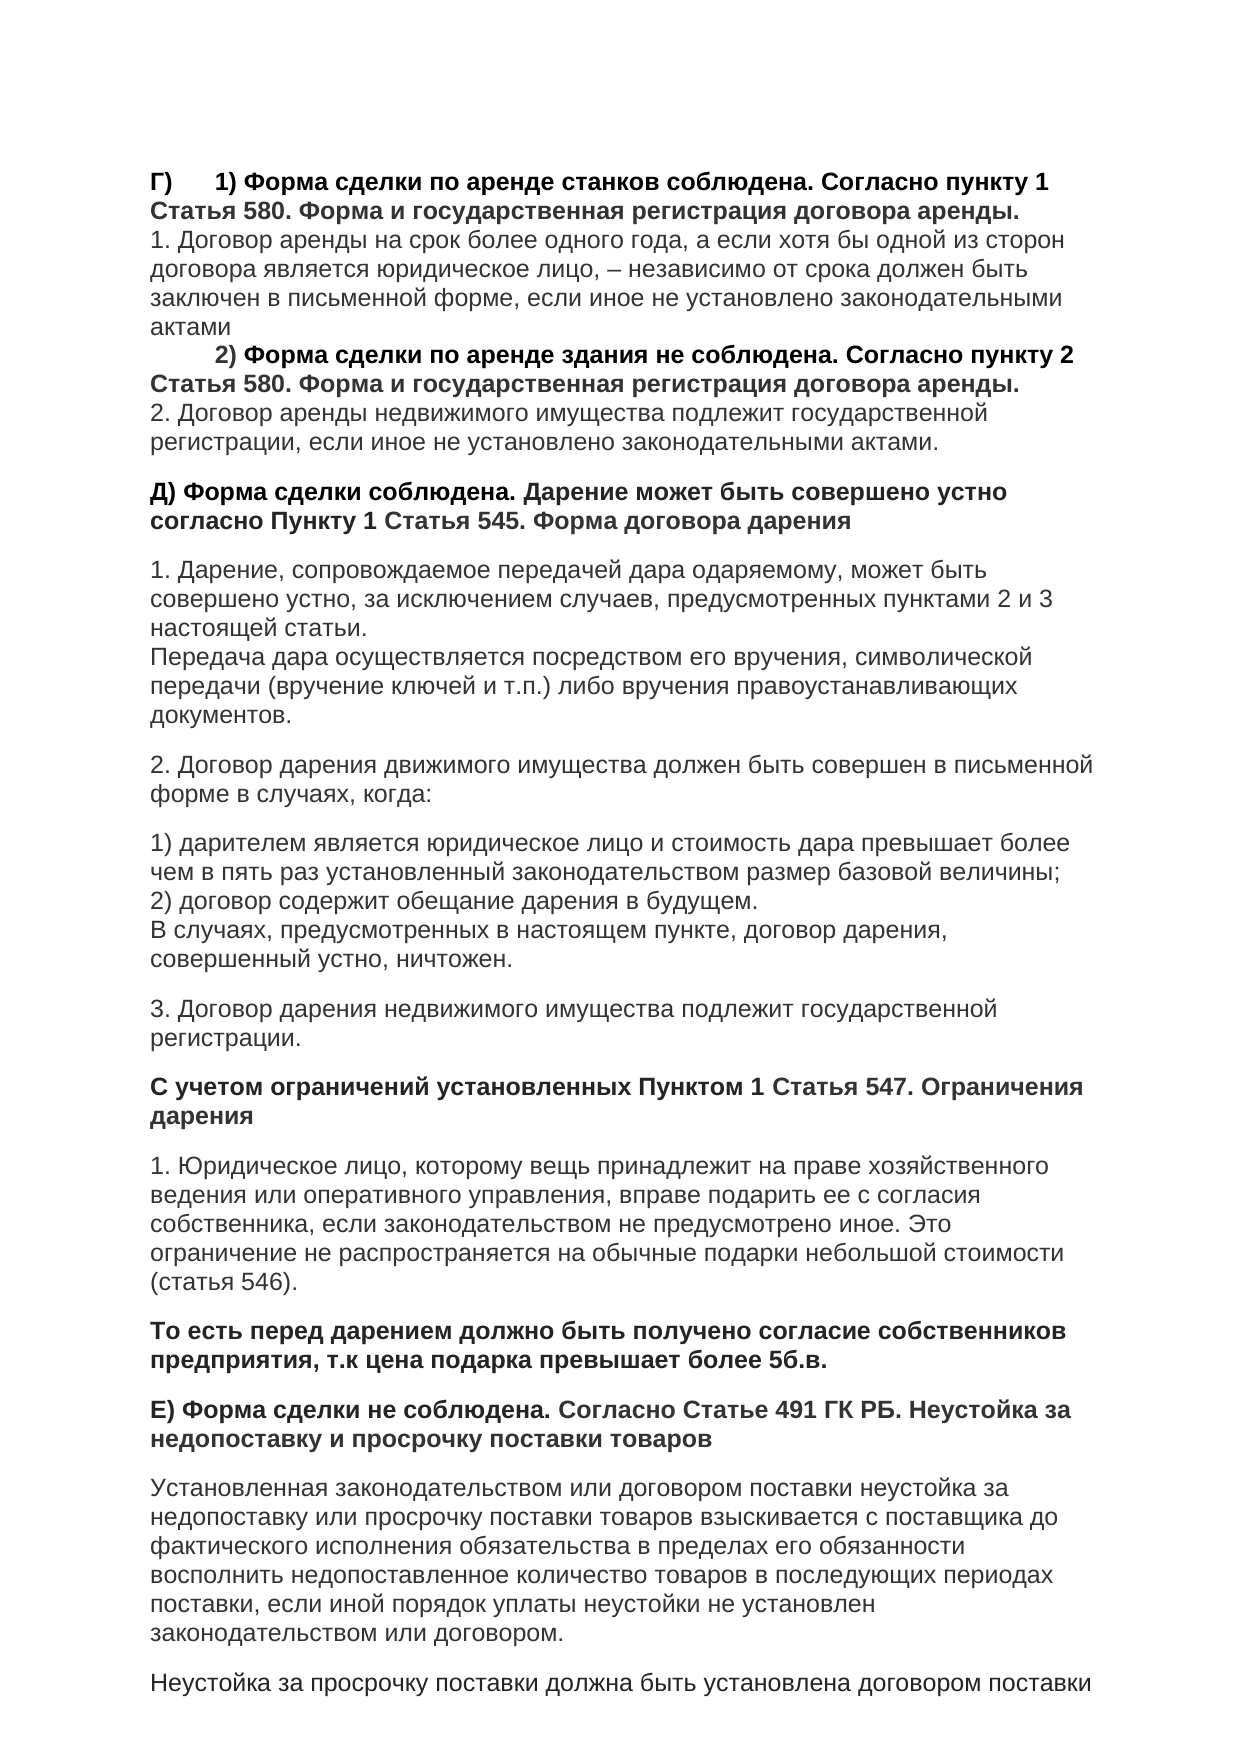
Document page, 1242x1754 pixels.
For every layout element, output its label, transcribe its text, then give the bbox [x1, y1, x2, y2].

text То есть перед дарением должно быть получено согласие собственников предприятия, т.к цена подарка превышает более 5б.в. [828, 1316, 1095, 1374]
text 3. Договор дарения недвижимого имущества подлежит государственной регистрации. [150, 994, 1095, 1051]
text С учетом ограничений установленных Пунктом 1 Статья 547. Ограничения дарения [150, 1072, 1095, 1130]
text 1. Дарение, сопровождаемое передачей дара одаряемому, может быть совершено устно, за исключением случаев, предусмотренных пунктами 2 и 3 настоящей статьи. Передача дара осуществляется посредством его вручения, символической передачи (вручение ключей и т.п.) либо вручения правоустанавливающих документов. [150, 555, 1095, 729]
text Д) Форма сделки соблюдена. Дарение может быть совершено устно согласно Пункту 1 Статья 545. Форма договора дарения [150, 477, 1095, 534]
text Е) Форма сделки не соблюдена. Согласно Статье 491 ГК РБ. Неустойка за недопоставку и просрочку поставки товаров [150, 1395, 1095, 1452]
text 1) дарителем является юридическое лицо и стоимость дара превышает более чем в пять раз установленный законодательством размер базовой величины; 2) договор содержит обещание дарения в будущем. В случаях, предусмотренных в настоящем пункте, договор дарения, совершенный устно, ничтожен. [150, 828, 1095, 973]
text Г) 1) Форма сделки по аренде станков соблюдена. Согласно пункту 1 Статья 580. Форма и государственная регистрация договора аренды. 1. Договор аренды на срок более одного года, а если хотя бы одной из сторон договора является юридическое лицо, – независимо от срока должен быть заключен в письменной форме, если иное не установлено законодательными актами 2) Форма сделки по аренде здания не соблюдена. Согласно пункту 2 Статья 580. Форма и государственная регистрация договора аренды. 2. Договор аренды недвижимого имущества подлежит государственной регистрации, если иное не установлено законодательными актами. [150, 167, 1095, 456]
text 2. Договор дарения движимого имущества должен быть совершен в письменной форме в случаях, когда: [150, 750, 1095, 807]
text Установленная законодательством или договором поставки неустойка за недопоставку или просрочку поставки товаров взыскивается с поставщика до фактического исполнения обязательства в пределах его обязанности восполнить недопоставленное количество товаров в последующих периодах поставки, если иной порядок уплаты неустойки не установлен законодательством или договором. [150, 1473, 1095, 1647]
text 1. Юридическое лицо, которому вещь принадлежит на праве хозяйственного ведения или оперативного управления, вправе подарить ее с согласия собственника, если законодательством не предусмотрено иное. Это ограничение не распространяется на обычные подарки небольшой стоимости (статья 546). [150, 1151, 1095, 1295]
